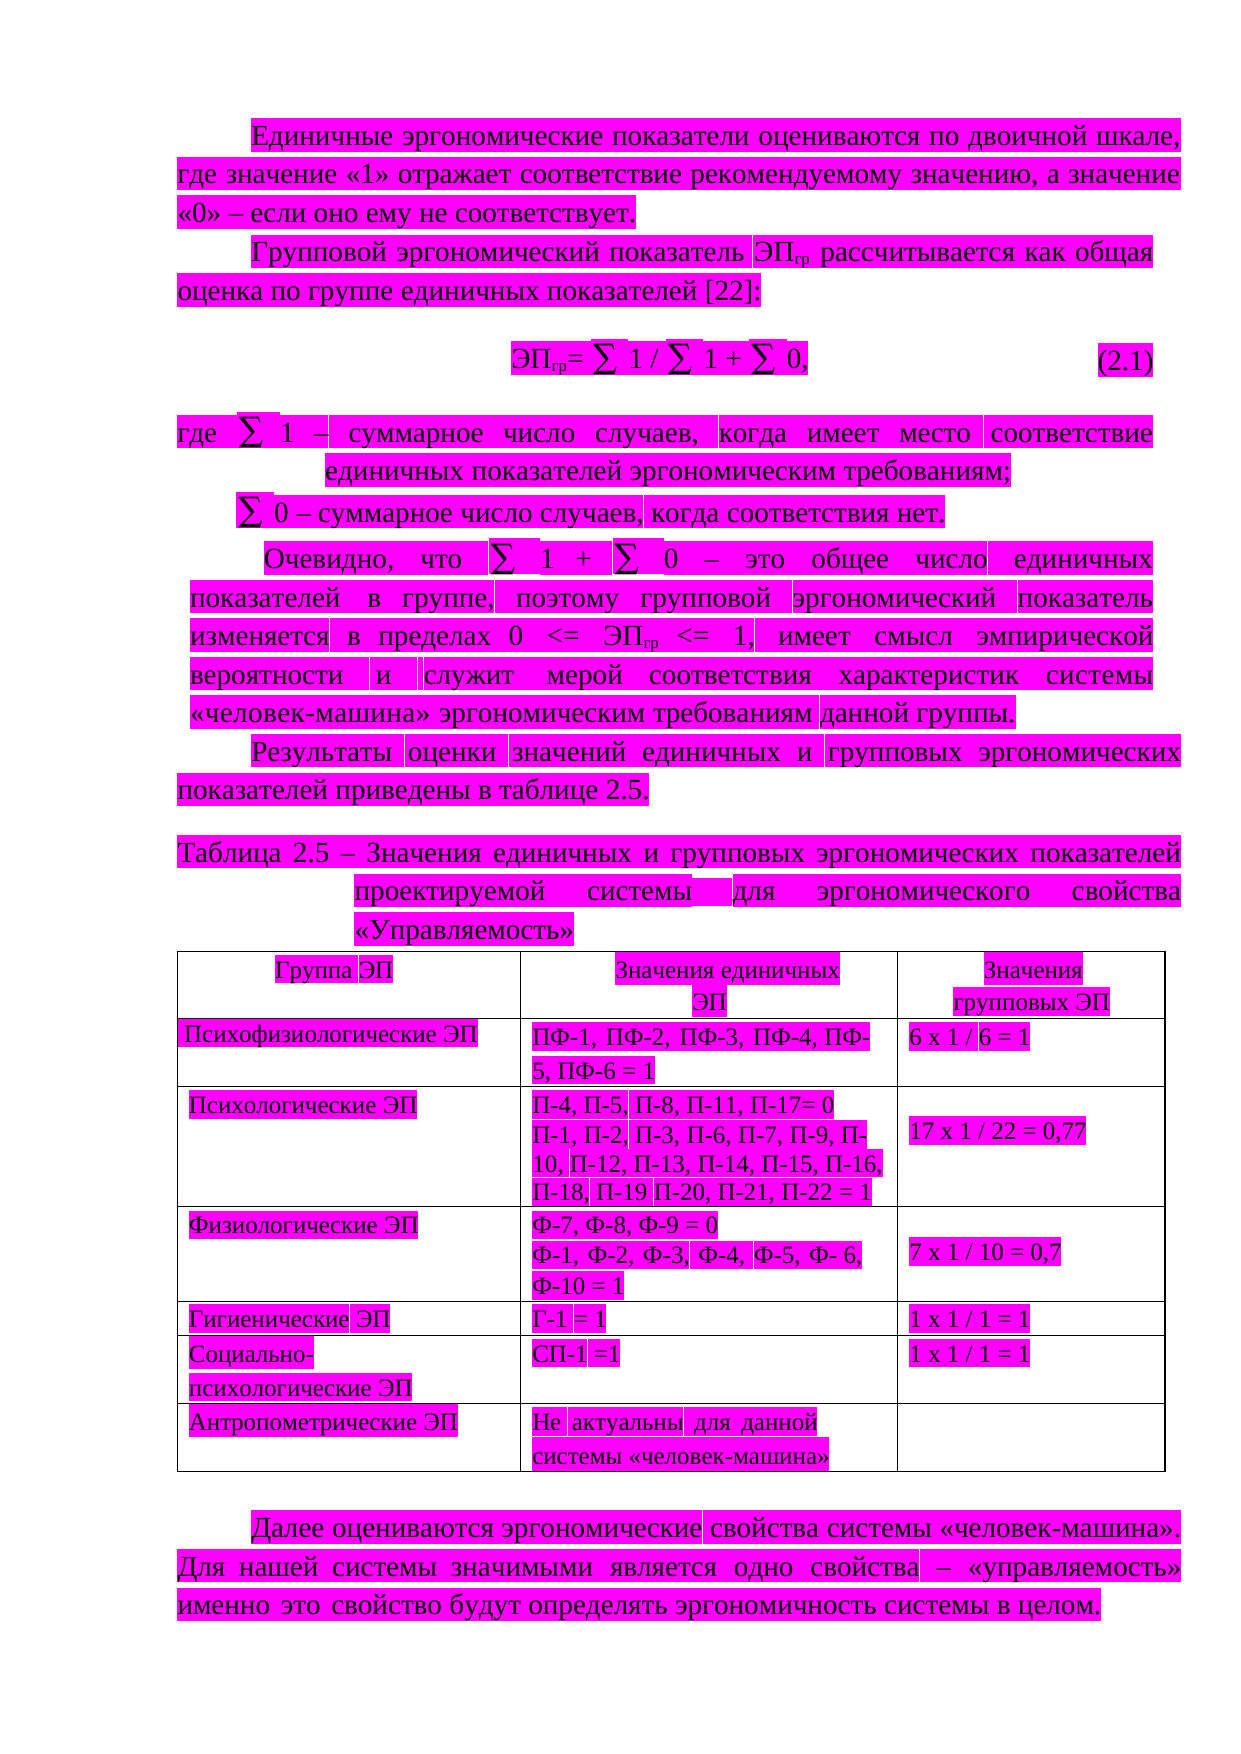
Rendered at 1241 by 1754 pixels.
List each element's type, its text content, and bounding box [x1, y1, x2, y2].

text Единичные эргономические показатели оцениваются по двоичной шкале, где значение «1» отражает соответствие рекомендуемому значению, а значение «0» – если оно ему не соответствует. [177, 190, 1181, 229]
table_cell Социально-психологические ЭП [178, 1336, 520, 1403]
table_cell [898, 1404, 1164, 1471]
table_cell Психофизиологические ЭП [178, 1019, 520, 1086]
text Таблица 2.5 – Значения единичных и групповых эргономических показателей проектируемой системы для эргономического свойства «Управляемость» [177, 868, 1181, 946]
text Далее оцениваются эргономические свойства системы «человек-машина». Для нашей системы значимыми является одно свойства – «управляемость» именно это свойство будут определять эргономичность системы в целом. [177, 1510, 1181, 1621]
text Единичные эргономические показатели оцениваются по двоичной шкале, где значение «1» отражает соответствие рекомендуемому значению, а значение «0» – если оно ему не соответствует. [177, 118, 1181, 157]
table_cell 1 х 1 / 1 = 1 [898, 1336, 1164, 1403]
text Очевидно, что ∑ 1 + ∑ 0 – это общее число единичных показателей в группе, поэтому групповой эргономический показатель изменяется в пределах 0 <= ЭПгр <= 1, имеет смысл эмпирической вероятности и служит мерой соответствия характеристик системы «человек-машина» эргономическим требованиям данной группы. [190, 538, 1153, 729]
table_header ЭПгр= ∑ 1 / ∑ 1 + ∑ 0, [490, 343, 931, 379]
table_cell П-4, П-5, П-8, П-11, П-17= 0 П-1, П-2, П-3, П-6, П-7, П-9, П-10, П-12, П-13, П-14, П-15, П-16, П-18, П-19 П-20, П-21, П-22 = 1 [521, 1087, 897, 1206]
table_cell 6 х 1 / 6 = 1 [898, 1019, 1164, 1086]
text где ∑ 1 – суммарное число случаев, когда имеет место соответствие единичных показателей эргономическим требованиям; [177, 412, 1153, 487]
table_cell Не актуальны для данной системы «человек-машина» [521, 1404, 897, 1471]
table_cell Г-1 = 1 [521, 1302, 897, 1334]
table_cell ПФ-1, ПФ-2, ПФ-3, ПФ-4, ПФ-5, ПФ-6 = 1 [521, 1019, 897, 1086]
table_cell 1 х 1 / 1 = 1 [898, 1302, 1164, 1334]
text ∑ 0 – суммарное число случаев, когда соответствия нет. [274, 492, 1181, 528]
table_header (2.1) [931, 343, 1174, 379]
text Результаты оценки значений единичных и групповых эргономических показателей приведены в таблице 2.5. [177, 734, 1181, 806]
table_header Значения групповых ЭП [898, 952, 1164, 1018]
table_cell 17 х 1 / 22 = 0,77 [898, 1087, 1164, 1206]
table_cell Физиологические ЭП [178, 1207, 520, 1301]
text Групповой эргономический показатель ЭПгр рассчитывается как общая оценка по группе единичных показателей [22]: [177, 234, 1153, 307]
table_cell Психологические ЭП [178, 1087, 520, 1206]
table_header Значения единичных ЭП [521, 952, 897, 1018]
table_header Группа ЭП [178, 952, 520, 1018]
table_cell Антропометрические ЭП [178, 1404, 520, 1471]
table_cell Гигиенические ЭП [178, 1302, 520, 1334]
table_cell 7 х 1 / 10 = 0,7 [898, 1207, 1164, 1301]
table_cell СП-1 =1 [521, 1336, 897, 1403]
table_cell Ф-7, Ф-8, Ф-9 = 0 Ф-1, Ф-2, Ф-3, Ф-4, Ф-5, Ф- 6, Ф-10 = 1 [521, 1207, 897, 1301]
